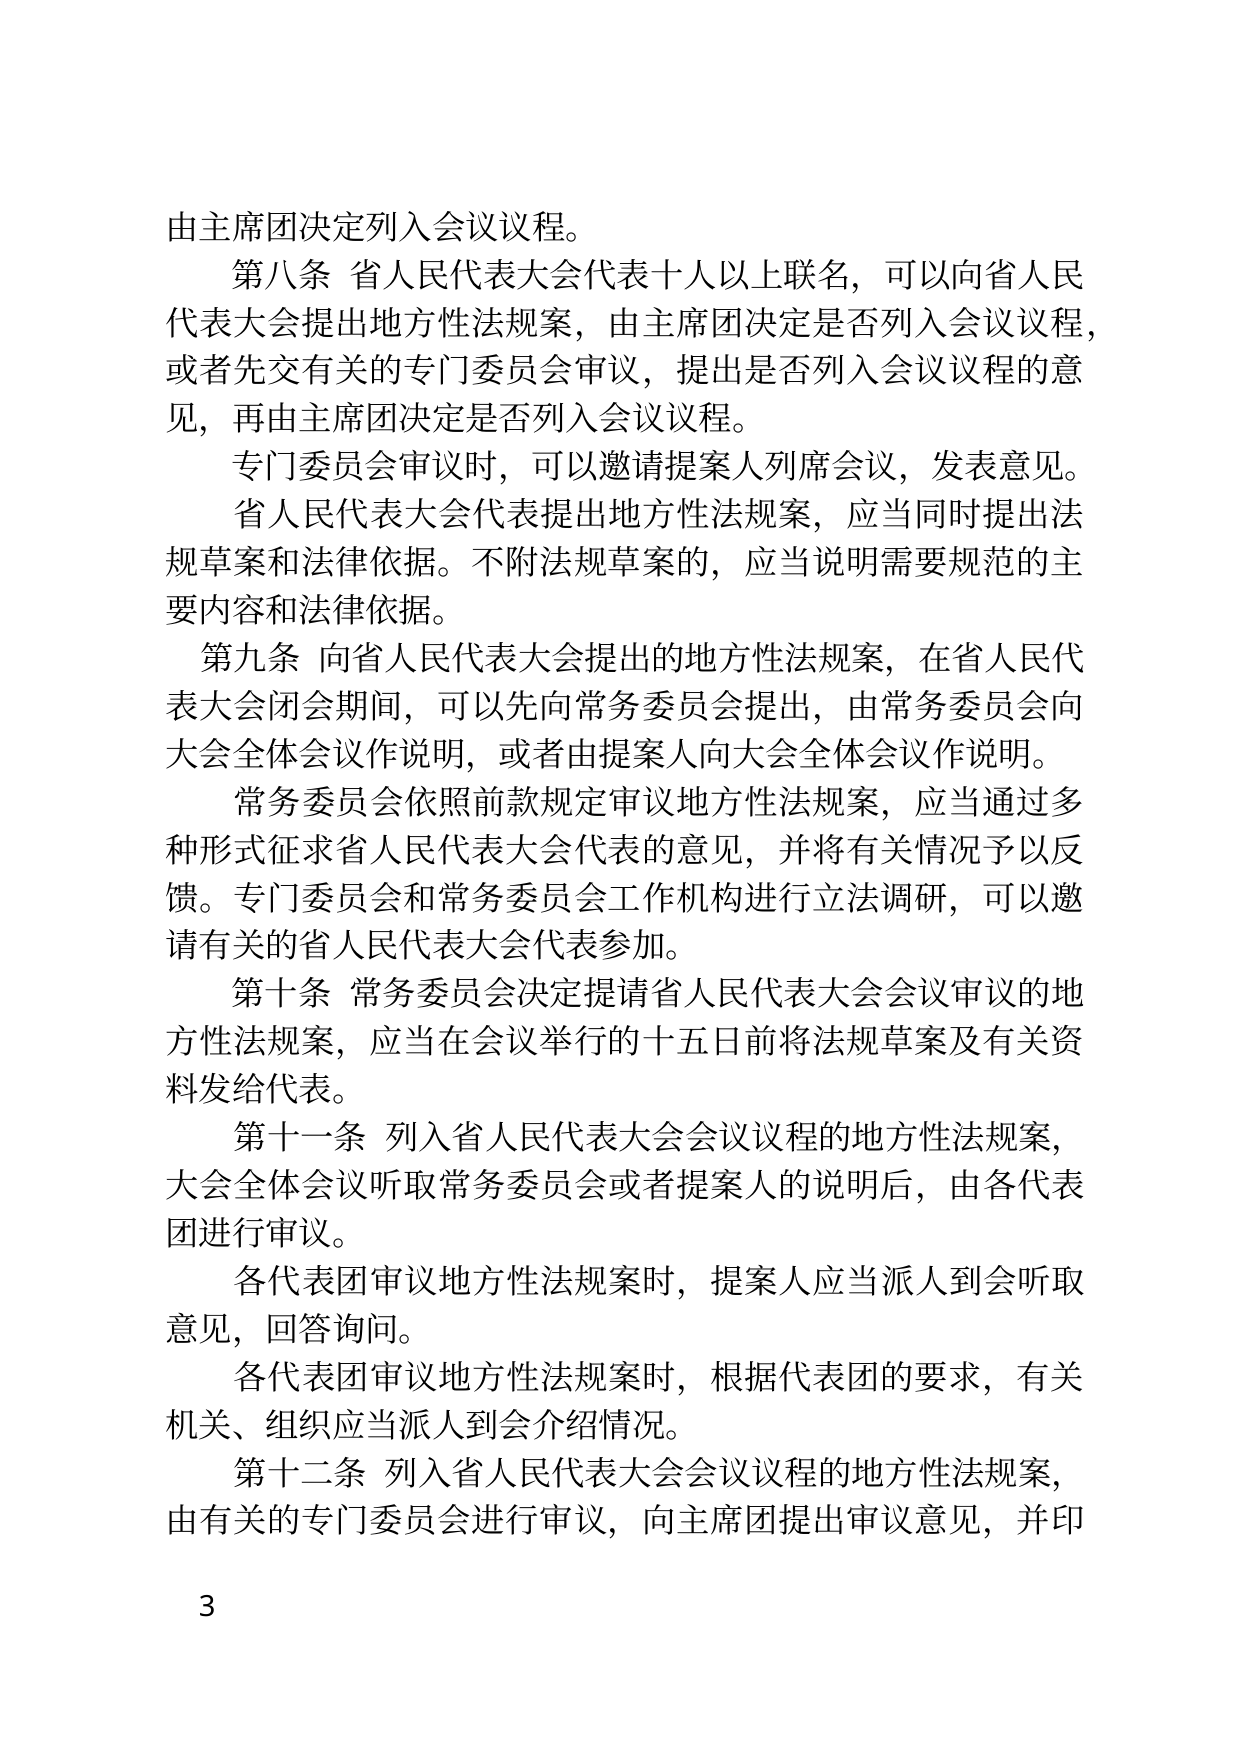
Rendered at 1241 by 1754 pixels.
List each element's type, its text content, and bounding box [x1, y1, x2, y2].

text 省人民代表大会代表提出地方性法规案，应当同时提出法规草案和法律依据。不附法规草案的，应当说明需要规范的主要内容和法律依据。 [165, 488, 1087, 632]
text 第八条 省人民代表大会代表十人以上联名，可以向省人民代表大会提出地方性法规案，由主席团决定是否列入会议议程，或者先交有关的专门委员会审议，提出是否列入会议议程的意见，再由主席团决定是否列入会议议程。 [165, 249, 1087, 440]
text 常务委员会依照前款规定审议地方性法规案，应当通过多种形式征求省人民代表大会代表的意见，并将有关情况予以反馈。专门委员会和常务委员会工作机构进行立法调研，可以邀请有关的省人民代表大会代表参加。 [165, 776, 1087, 967]
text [165, 201, 1087, 249]
text 第九条 向省人民代表大会提出的地方性法规案，在省人民代表大会闭会期间，可以先向常务委员会提出，由常务委员会向大会全体会议作说明，或者由提案人向大会全体会议作说明。 [165, 632, 1087, 776]
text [165, 1447, 1087, 1542]
text 第十一条 列入省人民代表大会会议议程的地方性法规案，大会全体会议听取常务委员会或者提案人的说明后，由各代表团进行审议。 [165, 1111, 1087, 1255]
text 第十条 常务委员会决定提请省人民代表大会会议审议的地方性法规案，应当在会议举行的十五日前将法规草案及有关资料发给代表。 [165, 967, 1087, 1111]
text 各代表团审议地方性法规案时，提案人应当派人到会听取意见，回答询问。 [165, 1255, 1087, 1351]
text 各代表团审议地方性法规案时，根据代表团的要求，有关机关、组织应当派人到会介绍情况。 [165, 1351, 1087, 1447]
text 专门委员会审议时，可以邀请提案人列席会议，发表意见。 [165, 440, 1087, 488]
